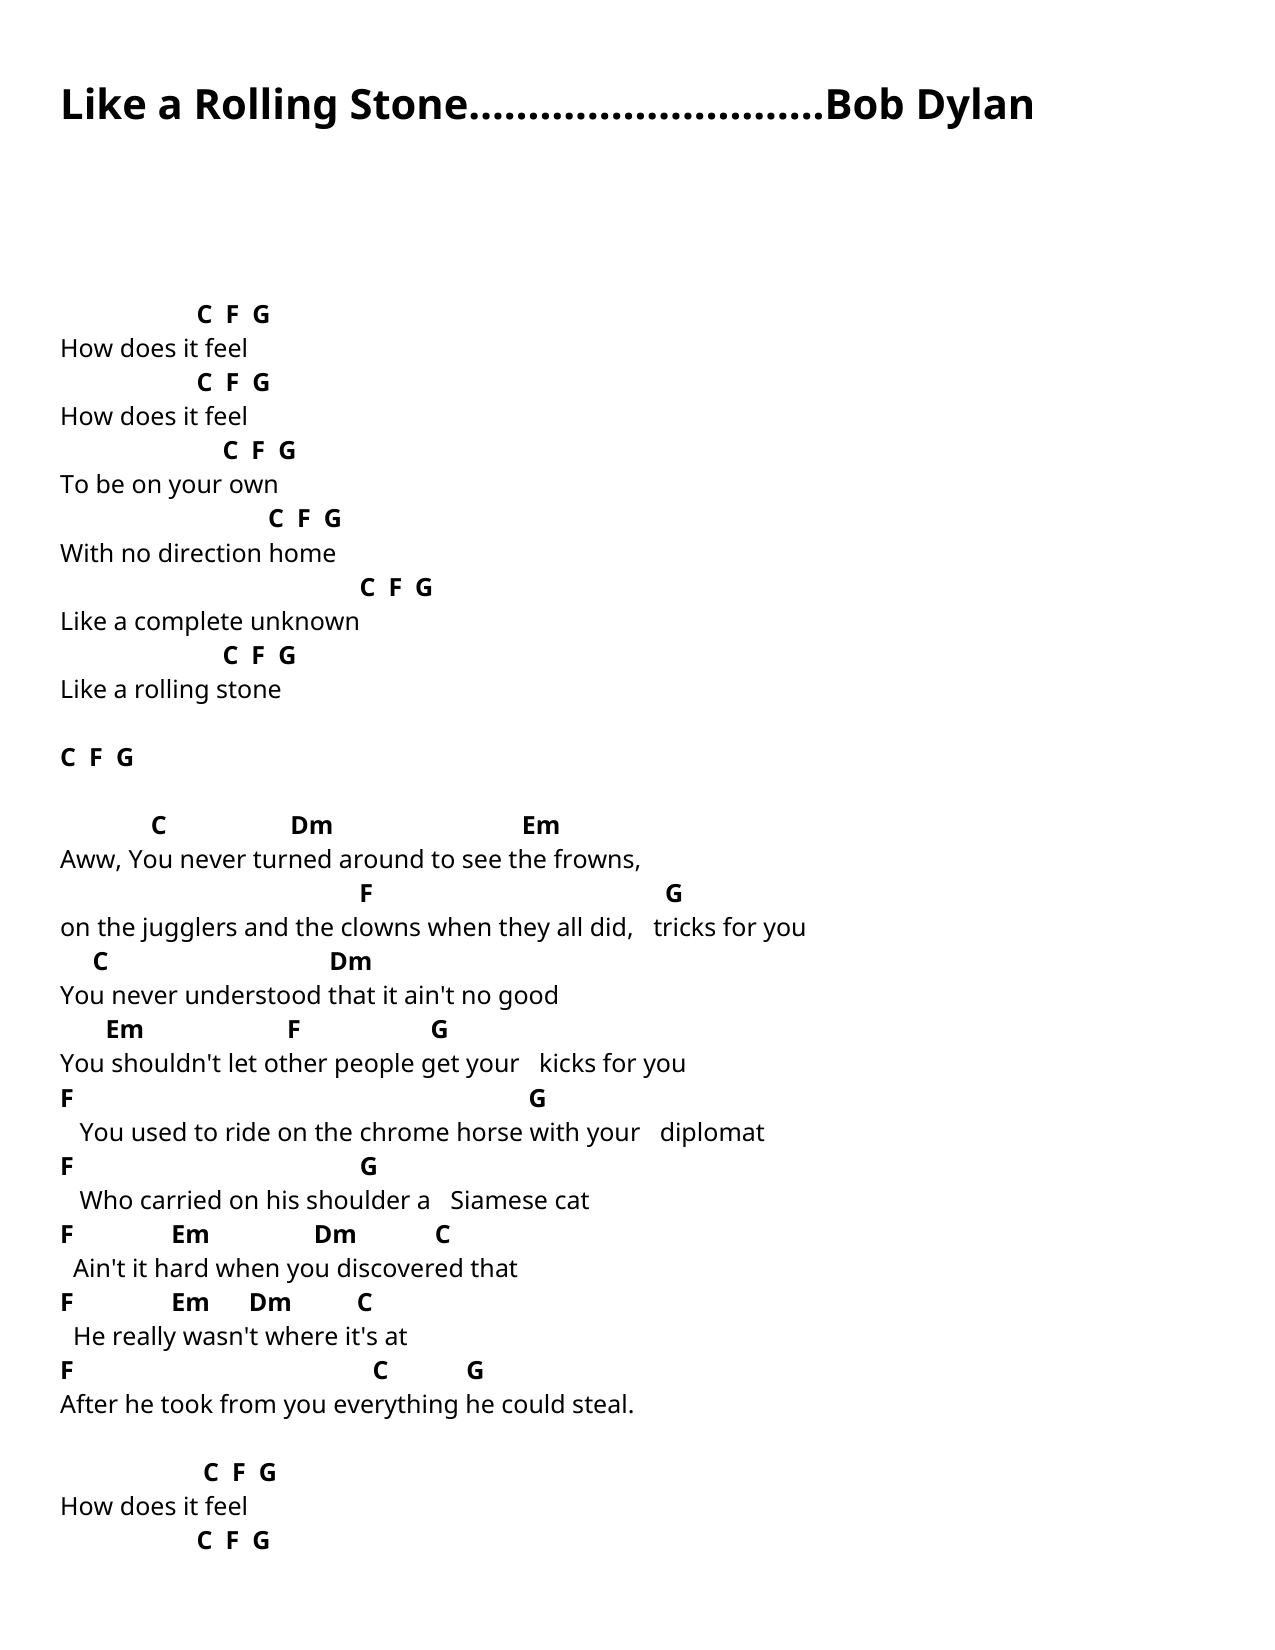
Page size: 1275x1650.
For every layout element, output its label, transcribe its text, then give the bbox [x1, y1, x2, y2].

text C F G [60, 569, 1215, 603]
text on the jugglers and the clowns when they all did, tricks for you [60, 910, 1215, 944]
text F Em Dm C [60, 1216, 1215, 1251]
text Em F G [60, 1012, 1215, 1046]
text F Em Dm C [60, 1284, 1215, 1319]
text C F G [60, 637, 1215, 671]
text C F G [60, 365, 1215, 399]
text With no direction home [60, 535, 1215, 569]
text How does it feel [60, 331, 1215, 365]
text You used to ride on the chrome horse with your diplomat [60, 1114, 1215, 1148]
text Like a complete unknown [60, 603, 1215, 637]
text C F G [60, 297, 1215, 331]
text C F G [60, 501, 1215, 535]
text He really wasn't where it's at [60, 1319, 1215, 1353]
text C Dm Em [60, 808, 1215, 842]
text You never understood that it ain't no good [60, 978, 1215, 1012]
text Aww, You never turned around to see the frowns, [60, 842, 1215, 876]
text After he took from you everything he could steal. [60, 1387, 1215, 1421]
text C F G [60, 1523, 1215, 1557]
text F G [60, 1080, 1215, 1114]
text C F G [60, 739, 1215, 774]
text Like a rolling stone [60, 671, 1215, 706]
text How does it feel [60, 1489, 1215, 1523]
text C F G [60, 1455, 1215, 1489]
text How does it feel [60, 399, 1215, 433]
text To be on your own [60, 467, 1215, 501]
text C Dm [60, 944, 1215, 978]
text F G [60, 1148, 1215, 1182]
text Who carried on his shoulder a Siamese cat [60, 1182, 1215, 1216]
text C F G [60, 433, 1215, 467]
text You shouldn't let other people get your kicks for you [60, 1046, 1215, 1080]
text F G [60, 876, 1215, 910]
text Ain't it hard when you discovered that [60, 1251, 1215, 1284]
text F C G [60, 1353, 1215, 1387]
